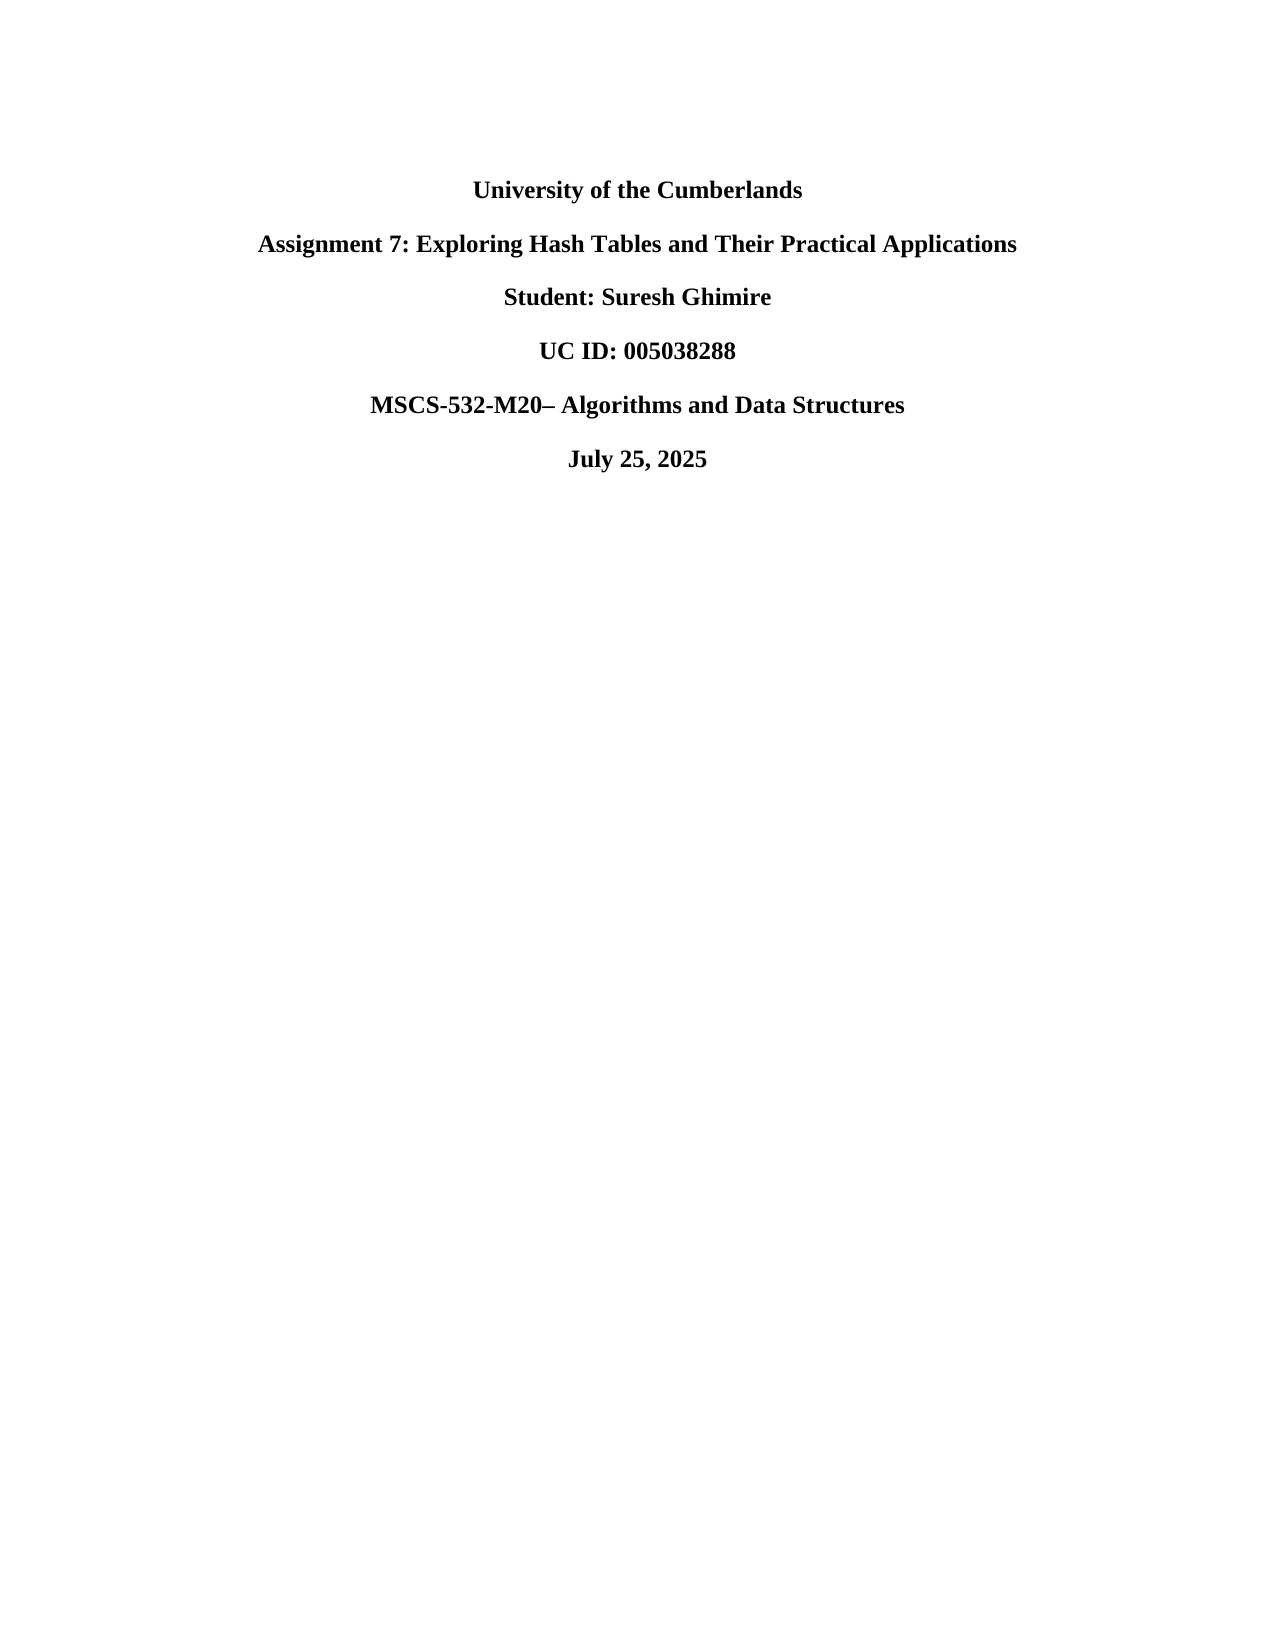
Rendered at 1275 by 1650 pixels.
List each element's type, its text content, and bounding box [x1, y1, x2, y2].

text Assignment 7: Exploring Hash Tables and Their Practical Applications [150, 229, 1125, 257]
text University of the Cumberlands [150, 175, 1125, 204]
text July 25, 2025 [150, 444, 1125, 472]
text Student: Suresh Ghimire [150, 282, 1125, 311]
text UC ID: 005038288 [150, 336, 1125, 365]
text MSCS-532-M20– Algorithms and Data Structures [150, 390, 1125, 419]
